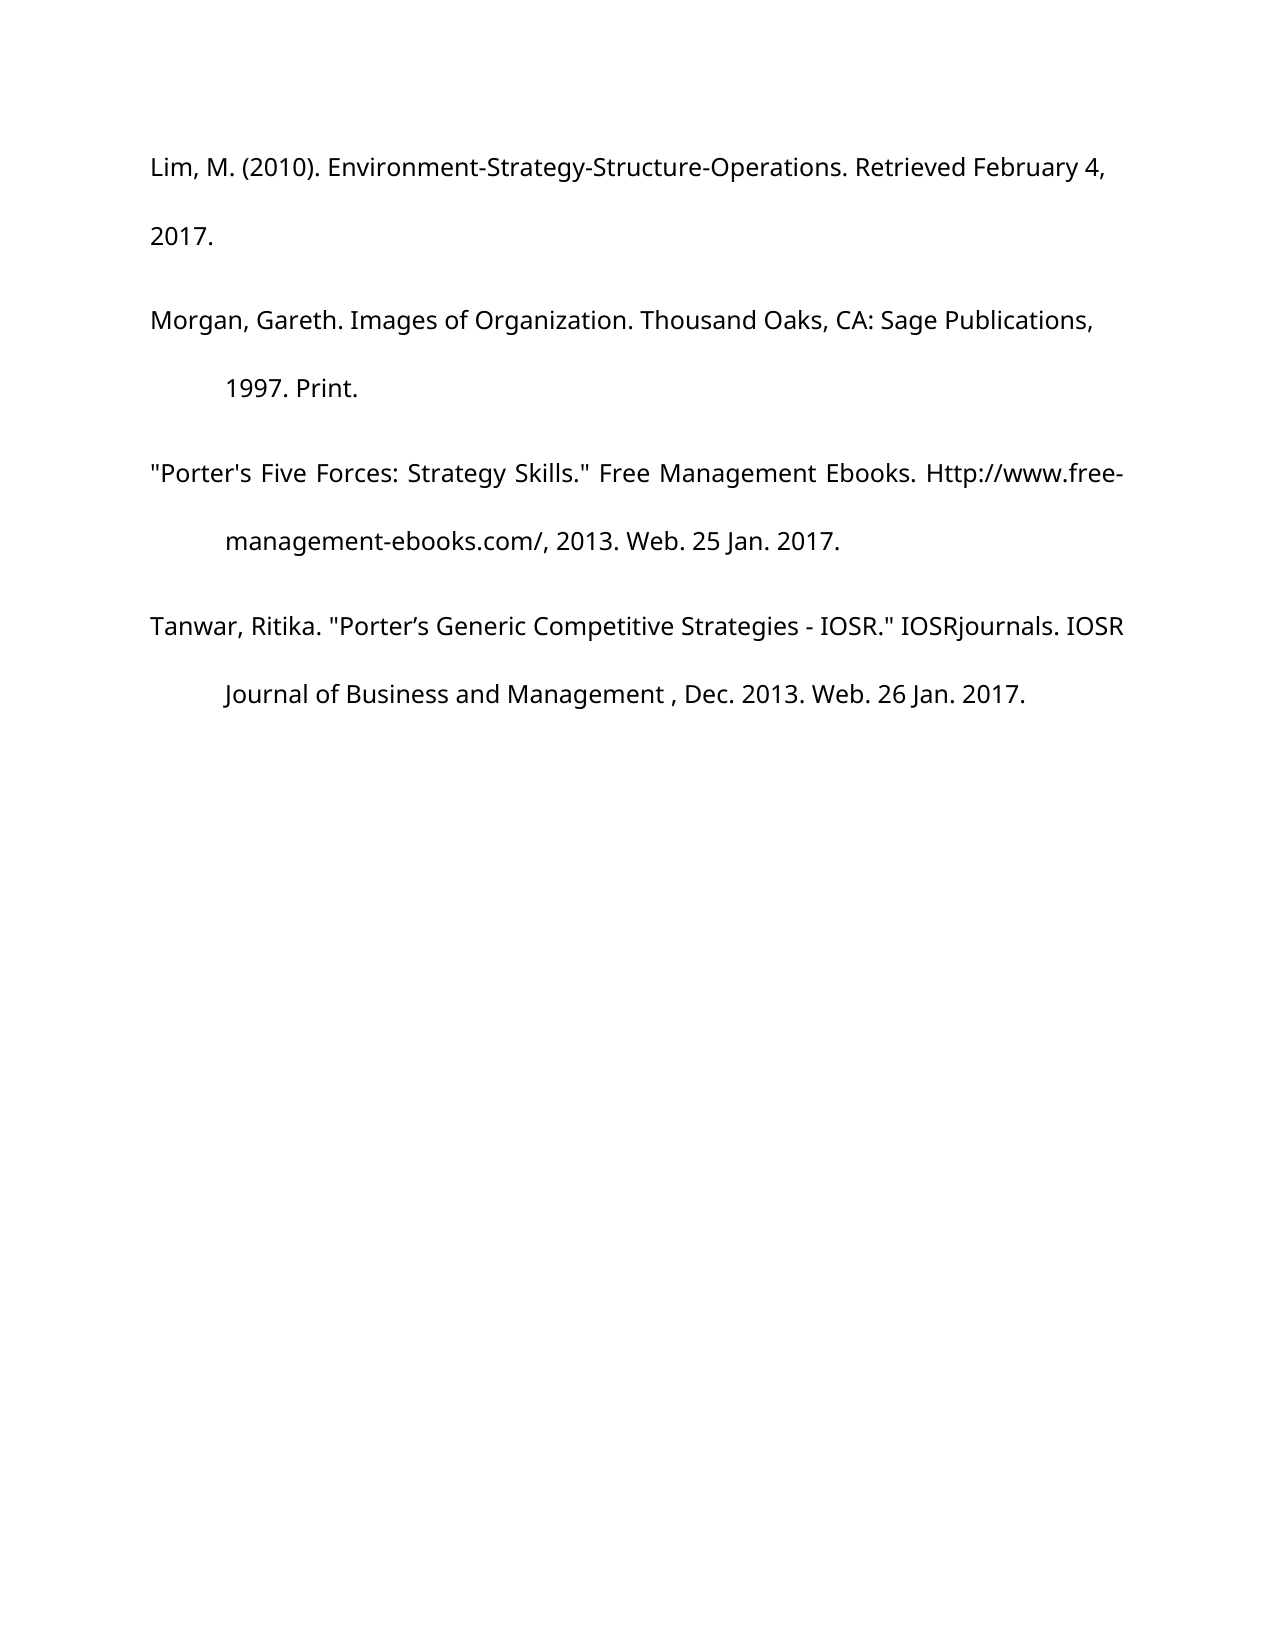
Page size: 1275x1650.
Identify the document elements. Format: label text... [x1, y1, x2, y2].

text Lim, M. (2010). Environment-Strategy-Structure-Operations. Retrieved February 4, 2017. [150, 150, 1125, 252]
text Tanwar, Ritika. "Porter’s Generic Competitive Strategies - IOSR." IOSRjournals. IOSR Journal of Business and Management , Dec. 2013. Web. 26 Jan. 2017. [150, 609, 1125, 711]
text Morgan, Gareth. Images of Organization. Thousand Oaks, CA: Sage Publications, 1997. Print. [150, 303, 1125, 405]
text "Porter's Five Forces: Strategy Skills." Free Management Ebooks. Http://www.free-management-ebooks.com/, 2013. Web. 25 Jan. 2017. [150, 456, 1125, 558]
